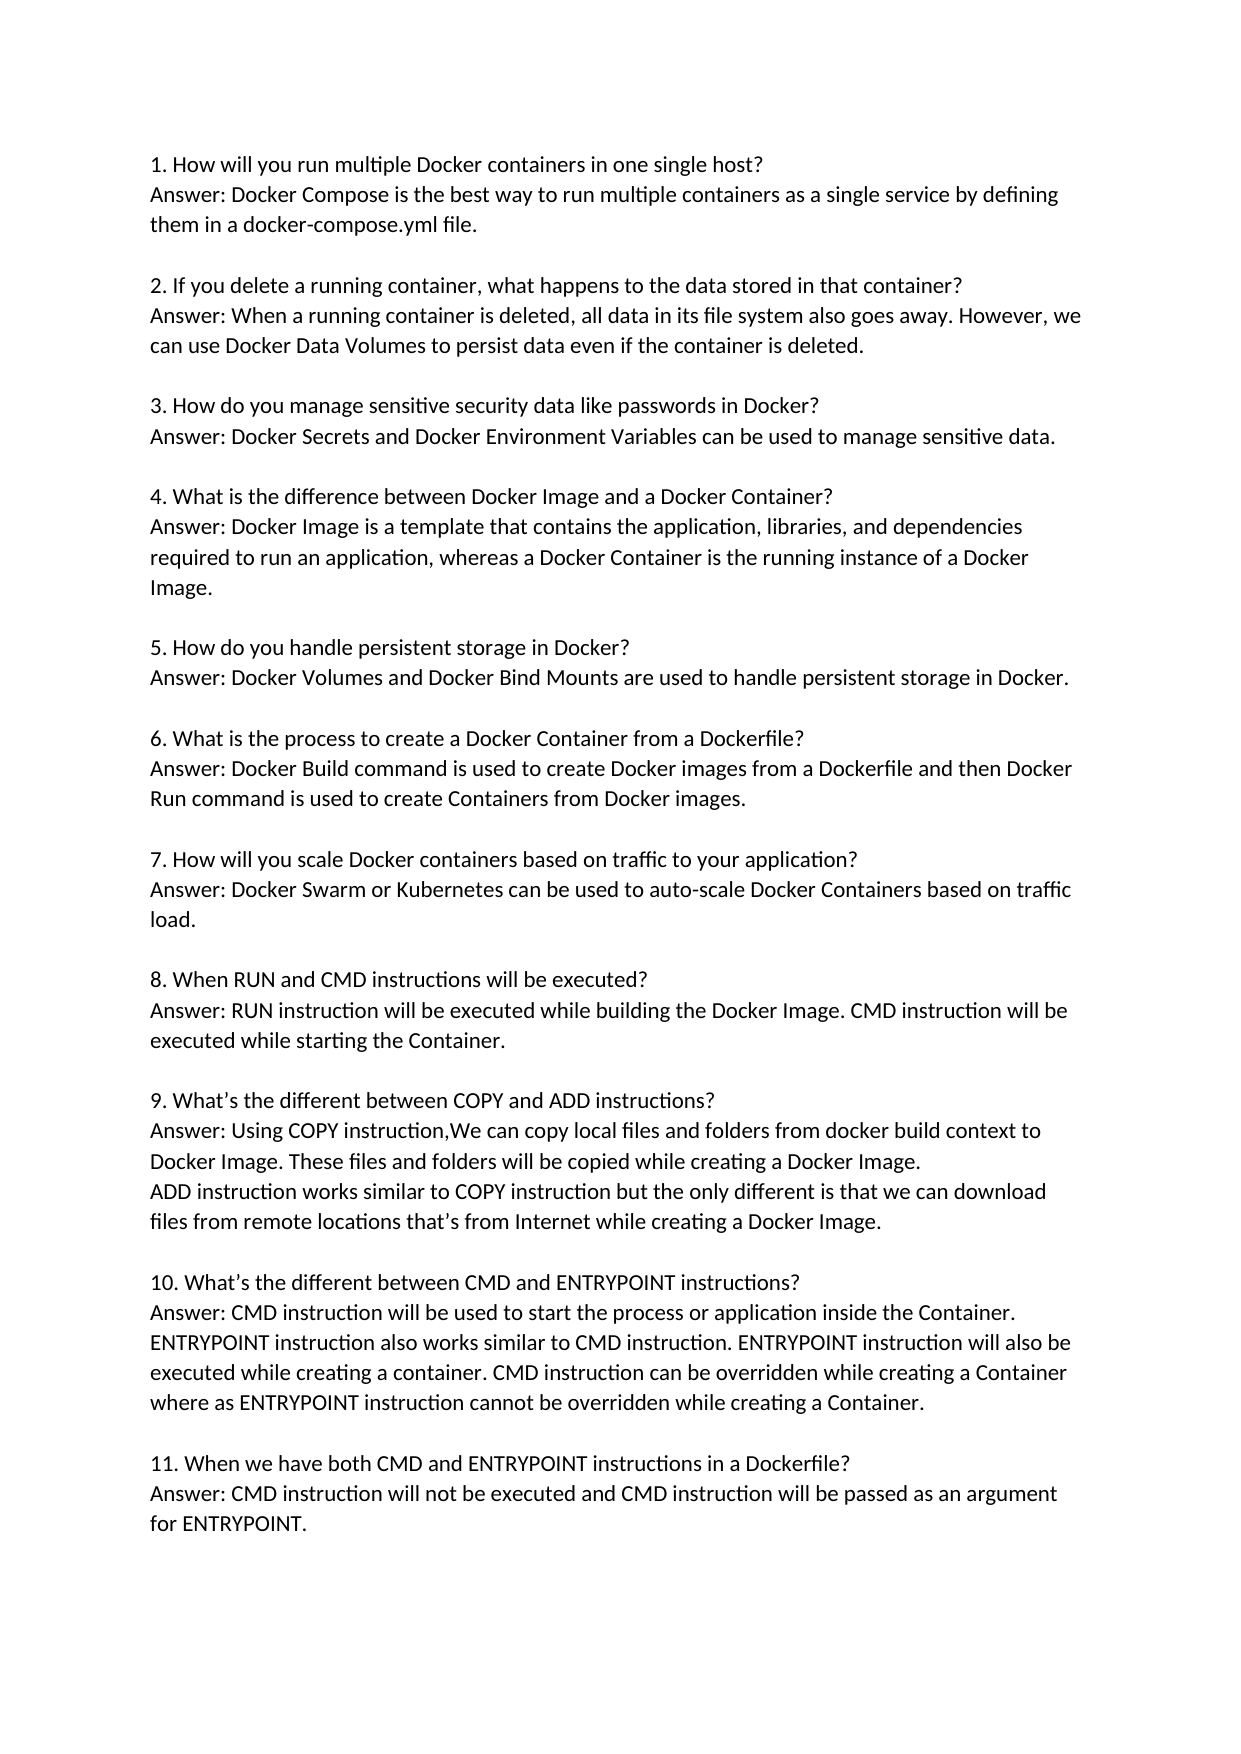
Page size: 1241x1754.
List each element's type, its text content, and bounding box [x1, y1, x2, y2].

text 1. How will you run multiple Docker containers in one single host? Answer: Docker Compose is the best way to run multiple containers as a single service by defining them in a docker-compose.yml file. 2. If you delete a running container, what happens to the data stored in that container? Answer: When a running container is deleted, all data in its file system also goes away. However, we can use Docker Data Volumes to persist data even if the container is deleted. 3. How do you manage sensitive security data like passwords in Docker? Answer: Docker Secrets and Docker Environment Variables can be used to manage sensitive data. 4. What is the difference between Docker Image and a Docker Container? Answer: Docker Image is a template that contains the application, libraries, and dependencies required to run an application, whereas a Docker Container is the running instance of a Docker Image. 5. How do you handle persistent storage in Docker? Answer: Docker Volumes and Docker Bind Mounts are used to handle persistent storage in Docker. 6. What is the process to create a Docker Container from a Dockerfile? Answer: Docker Build command is used to create Docker images from a Dockerfile and then Docker Run command is used to create Containers from Docker images. 7. How will you scale Docker containers based on traffic to your application? Answer: Docker Swarm or Kubernetes can be used to auto-scale Docker Containers based on traffic load. 8. When RUN and CMD instructions will be executed? Answer: RUN instruction will be executed while building the Docker Image. CMD instruction will be executed while starting the Container. 9. What’s the different between COPY and ADD instructions? Answer: Using COPY instruction,We can copy local files and folders from docker build context to Docker Image. These files and folders will be copied while creating a Docker Image. ADD instruction works similar to COPY instruction but the only different is that we can download files from remote locations that’s from Internet while creating a Docker Image. 10. What’s the different between CMD and ENTRYPOINT instructions? Answer: CMD instruction will be used to start the process or application inside the Container. ENTRYPOINT instruction also works similar to CMD instruction. ENTRYPOINT instruction will also be executed while creating a container. CMD instruction can be overridden while creating a Container where as ENTRYPOINT instruction cannot be overridden while creating a Container. 11. When we have both CMD and ENTRYPOINT instructions in a Dockerfile? Answer: CMD instruction will not be executed and CMD instruction will be passed as an argument for ENTRYPOINT. [150, 150, 1090, 1537]
